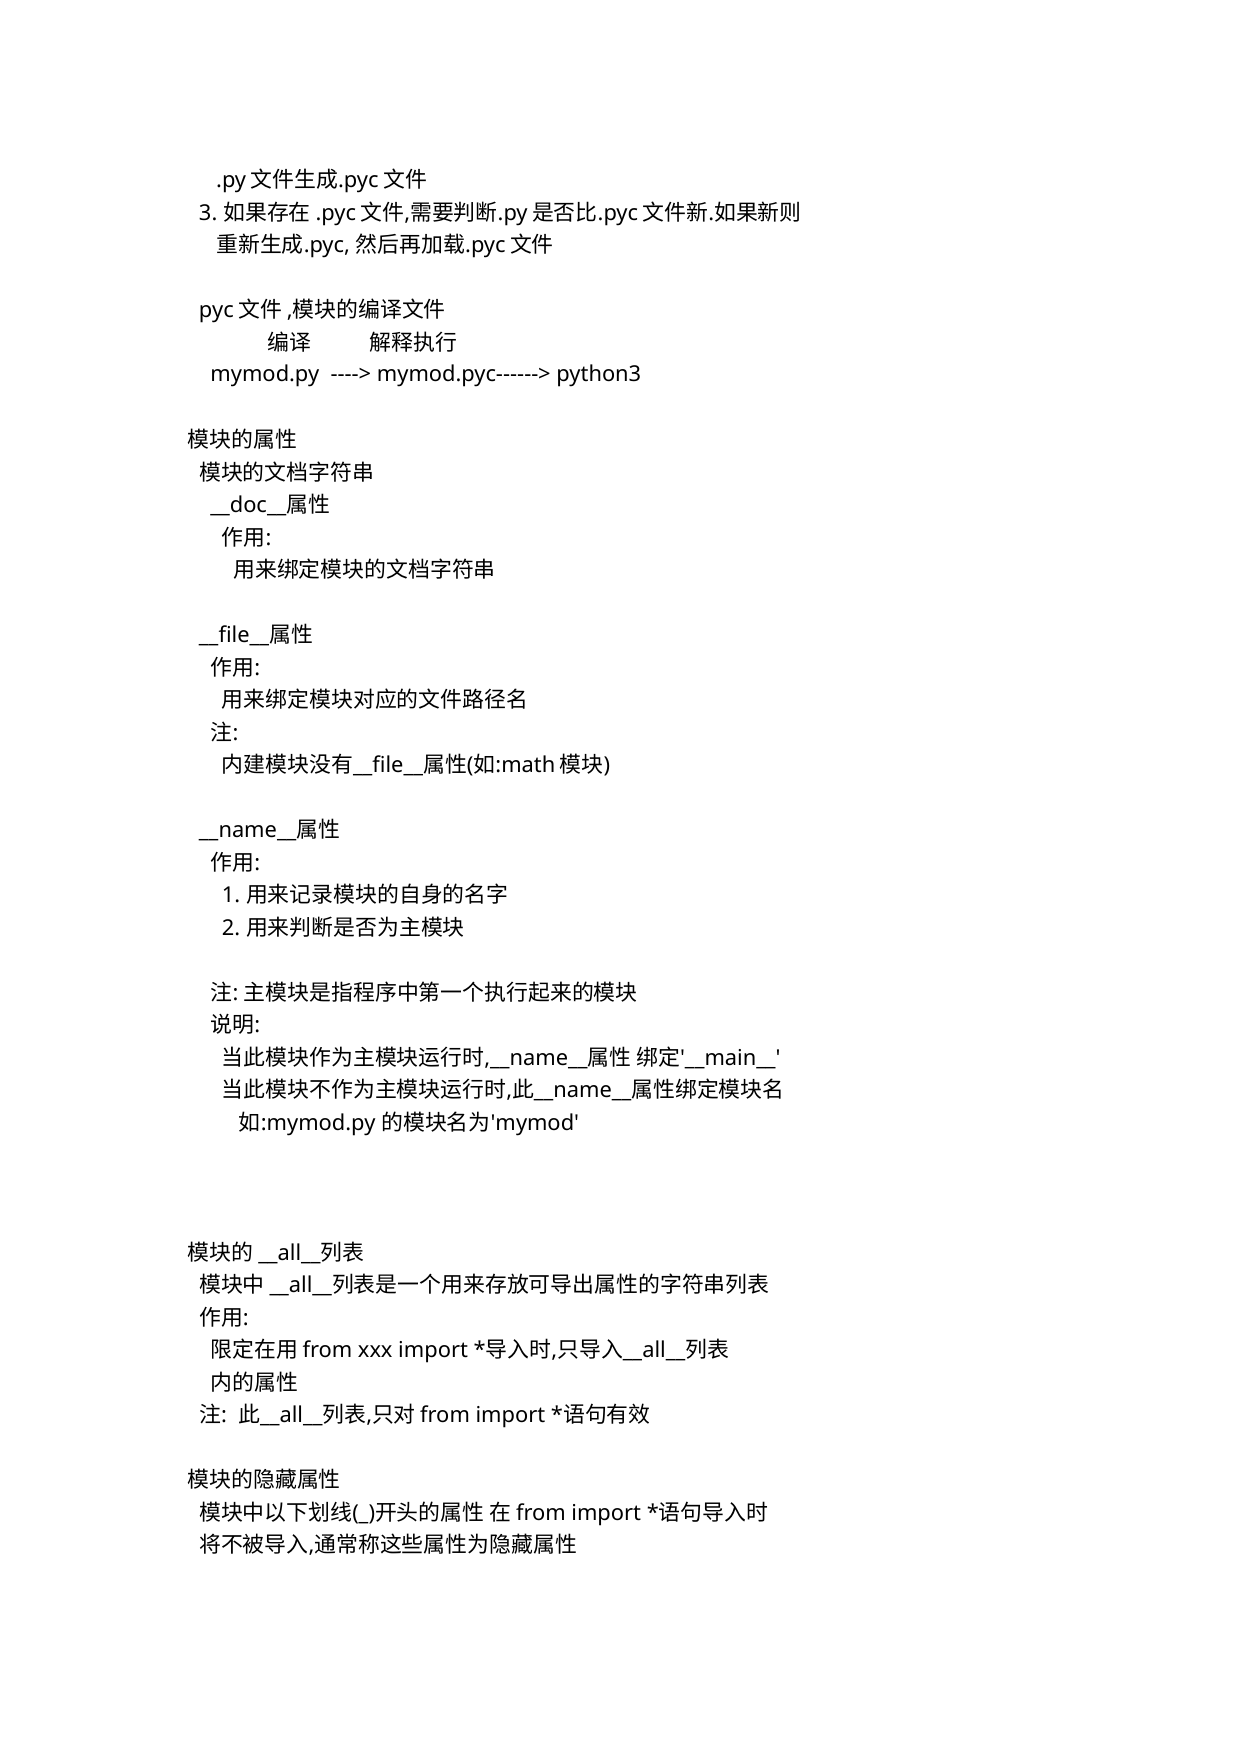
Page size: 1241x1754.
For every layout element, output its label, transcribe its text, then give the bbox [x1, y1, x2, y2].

text pyc文件 ,模块的编译文件 [187, 292, 1053, 324]
text 当此模块作为主模块运行时,__name__属性 绑定'__main__' [187, 1039, 1053, 1072]
text 作用: [187, 844, 1053, 877]
text 1. 用来记录模块的自身的名字 [187, 877, 1053, 909]
text 内建模块没有__file__属性(如:math模块) [187, 747, 1053, 779]
text 模块的文档字符串 [187, 454, 1053, 487]
text __doc__属性 [187, 487, 1053, 519]
text 注: 此__all__列表,只对from import *语句有效 [187, 1397, 1053, 1429]
text 作用: [187, 519, 1053, 552]
text 模块的隐藏属性 [187, 1462, 1053, 1494]
text 模块中 __all__列表是一个用来存放可导出属性的字符串列表 [187, 1267, 1053, 1299]
text 作用: [187, 649, 1053, 682]
text 限定在用from xxx import *导入时,只导入__all__列表 [187, 1332, 1053, 1364]
text 如:mymod.py 的模块名为'mymod' [187, 1104, 1053, 1137]
text 说明: [187, 1007, 1053, 1039]
text 作用: [187, 1299, 1053, 1332]
text 模块的属性 [187, 422, 1053, 454]
text 模块中以下划线(_)开头的属性 在 from import *语句导入时 [187, 1494, 1053, 1527]
text __name__属性 [187, 812, 1053, 844]
text 当此模块不作为主模块运行时,此__name__属性绑定模块名 [187, 1072, 1053, 1104]
text 内的属性 [187, 1364, 1053, 1397]
text 3. 如果存在 .pyc文件,需要判断.py是否比.pyc文件新.如果新则 [187, 194, 1053, 227]
text .py文件生成.pyc文件 [187, 162, 1053, 194]
text mymod.py ----> mymod.pyc------> python3 [187, 357, 1053, 389]
text 2. 用来判断是否为主模块 [187, 909, 1053, 942]
text 用来绑定模块对应的文件路径名 [187, 682, 1053, 714]
text 将不被导入,通常称这些属性为隐藏属性 [187, 1527, 1053, 1559]
text 注: 主模块是指程序中第一个执行起来的模块 [187, 974, 1053, 1007]
text 注: [187, 714, 1053, 747]
text 用来绑定模块的文档字符串 [187, 552, 1053, 584]
text 重新生成.pyc, 然后再加载.pyc文件 [187, 227, 1053, 259]
text 模块的 __all__列表 [187, 1234, 1053, 1267]
text __file__属性 [187, 617, 1053, 649]
text 编译 解释执行 [187, 324, 1053, 357]
